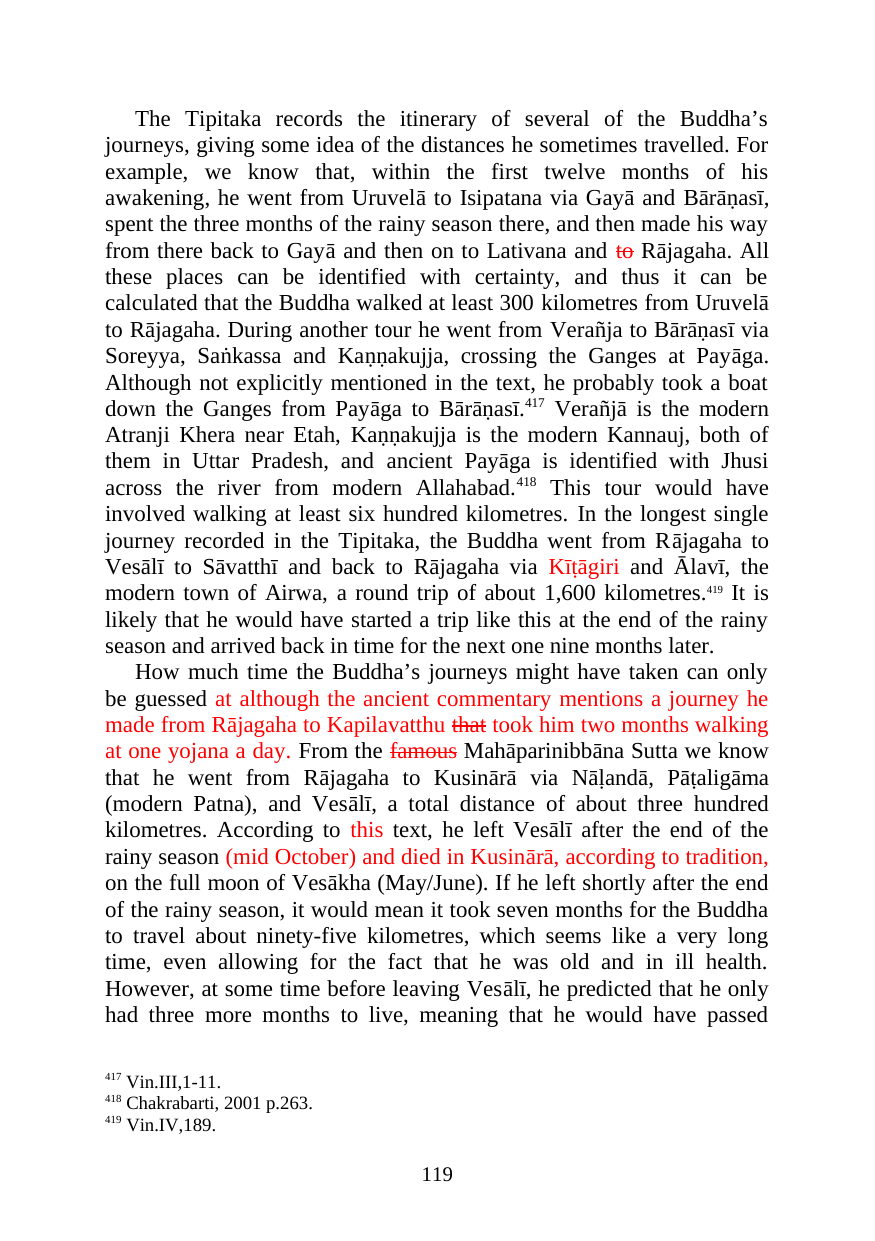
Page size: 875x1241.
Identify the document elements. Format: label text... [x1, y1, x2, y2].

text The Tipitaka records the itinerary of several of the Buddha’s journeys, giving some idea of the distances he sometimes travelled. For example, we know that, within the first twelve months of his awakening, he went from Uruvelā to Isipatana via Gayā and Bārāṇasī, spent the three months of the rainy season there, and then made his way from there back to Gayā and then on to Lativana and to Rājagaha. All these places can be identified with certainty, and thus it can be calculated that the Buddha walked at least 300 kilometres from Uruvelā to Rājagaha. During another tour he went from Verañja to Bārāṇasī via Soreyya, Saṅkassa and Kaṇṇakujja, crossing the Ganges at Payāga. Although not explicitly mentioned in the text, he probably took a boat down the Ganges from Payāga to Bārāṇasī. Verañjā is the modern Atranji Khera near Etah, Kaṇṇakujja is the modern Kannauj, both of them in Uttar Pradesh, and ancient Payāga is identified with Jhusi across the river from modern Allahabad. This tour would have involved walking at least six hundred kilometres. In the longest single journey recorded in the Tipitaka, the Buddha went from Rājagaha to Vesālī to Sāvatthī and back to Rājagaha via Kīṭāgiri and Ālavī, the modern town of Airwa, a round trip of about 1,600 kilometres. It is likely that he would have started a trip like this at the end of the rainy season and arrived back in time for the next one nine months later. [105, 105, 769, 658]
